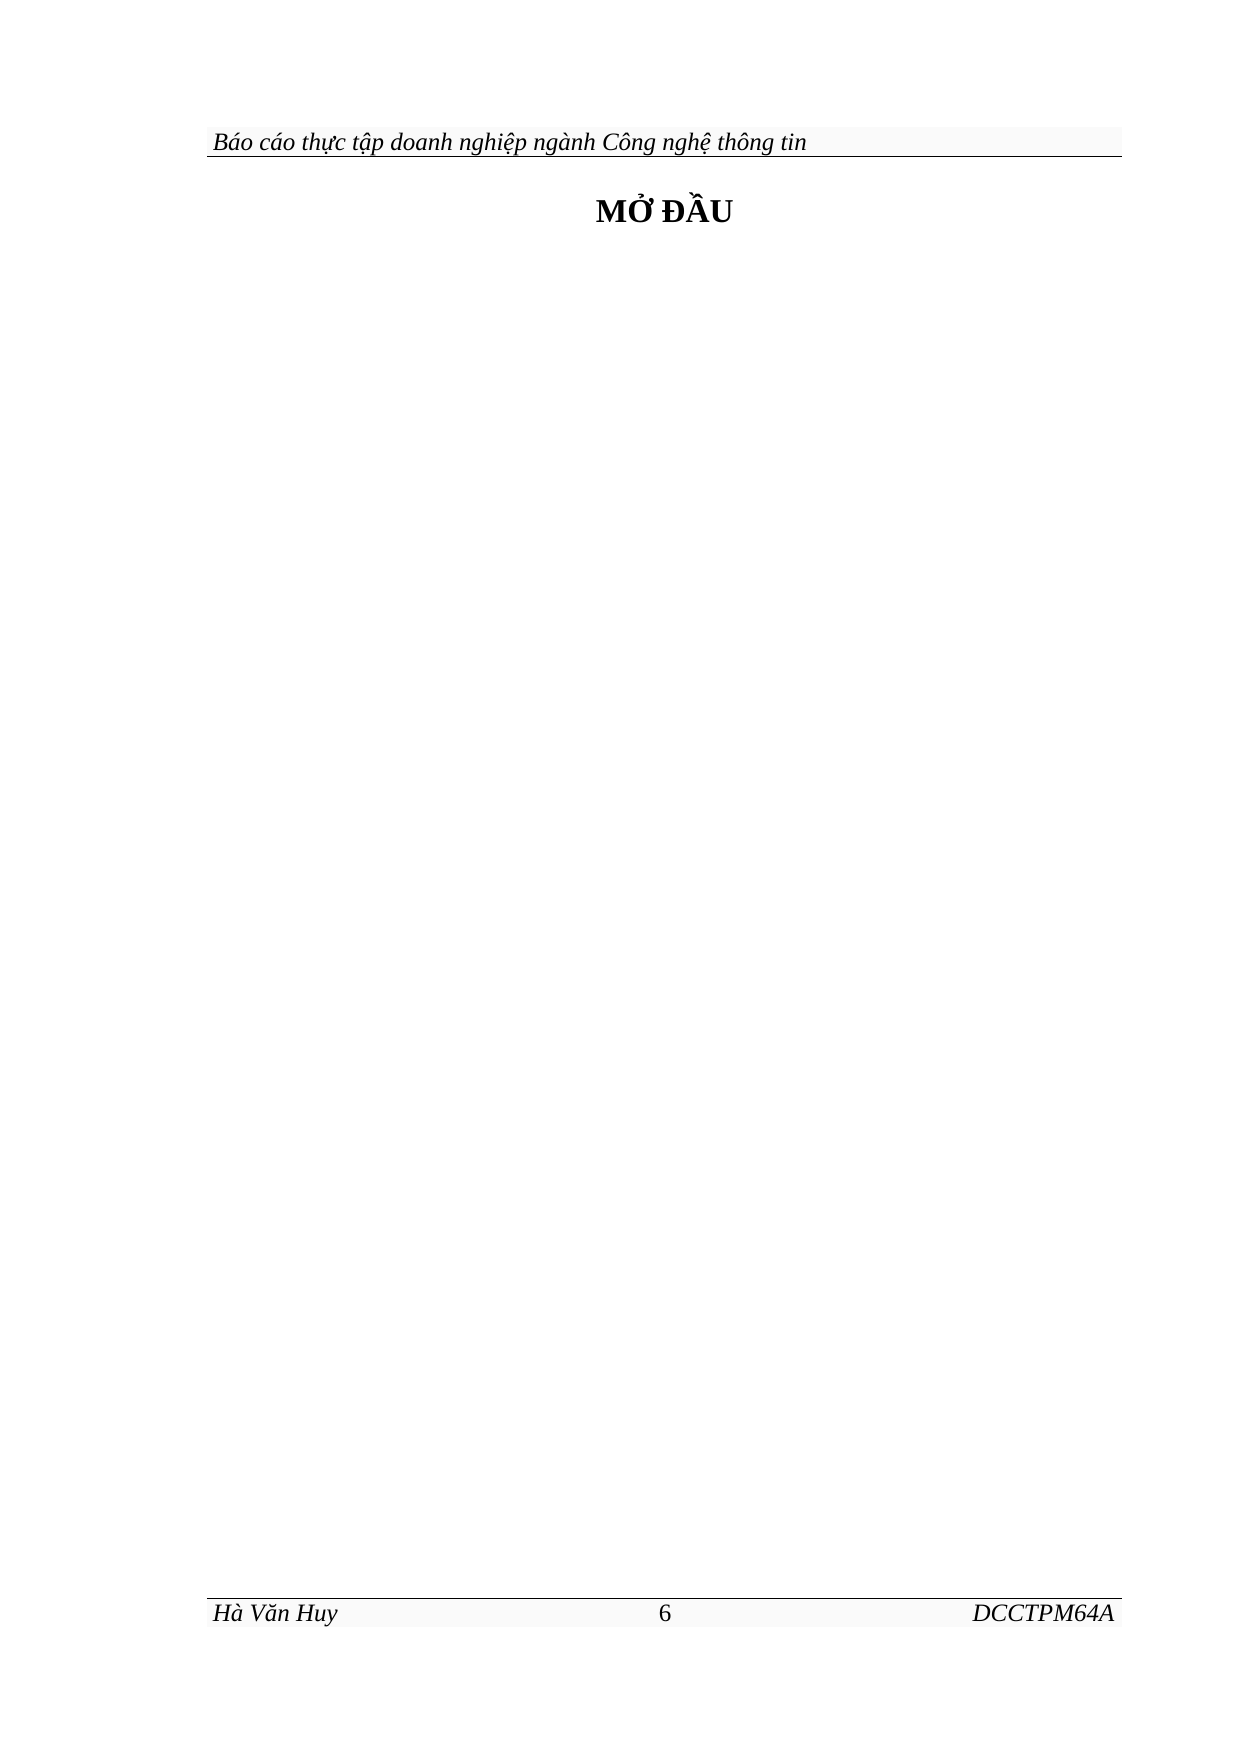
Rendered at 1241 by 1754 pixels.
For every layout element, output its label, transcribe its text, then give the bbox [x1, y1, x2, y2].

subtitle MỞ ĐẦU [207, 192, 1122, 230]
